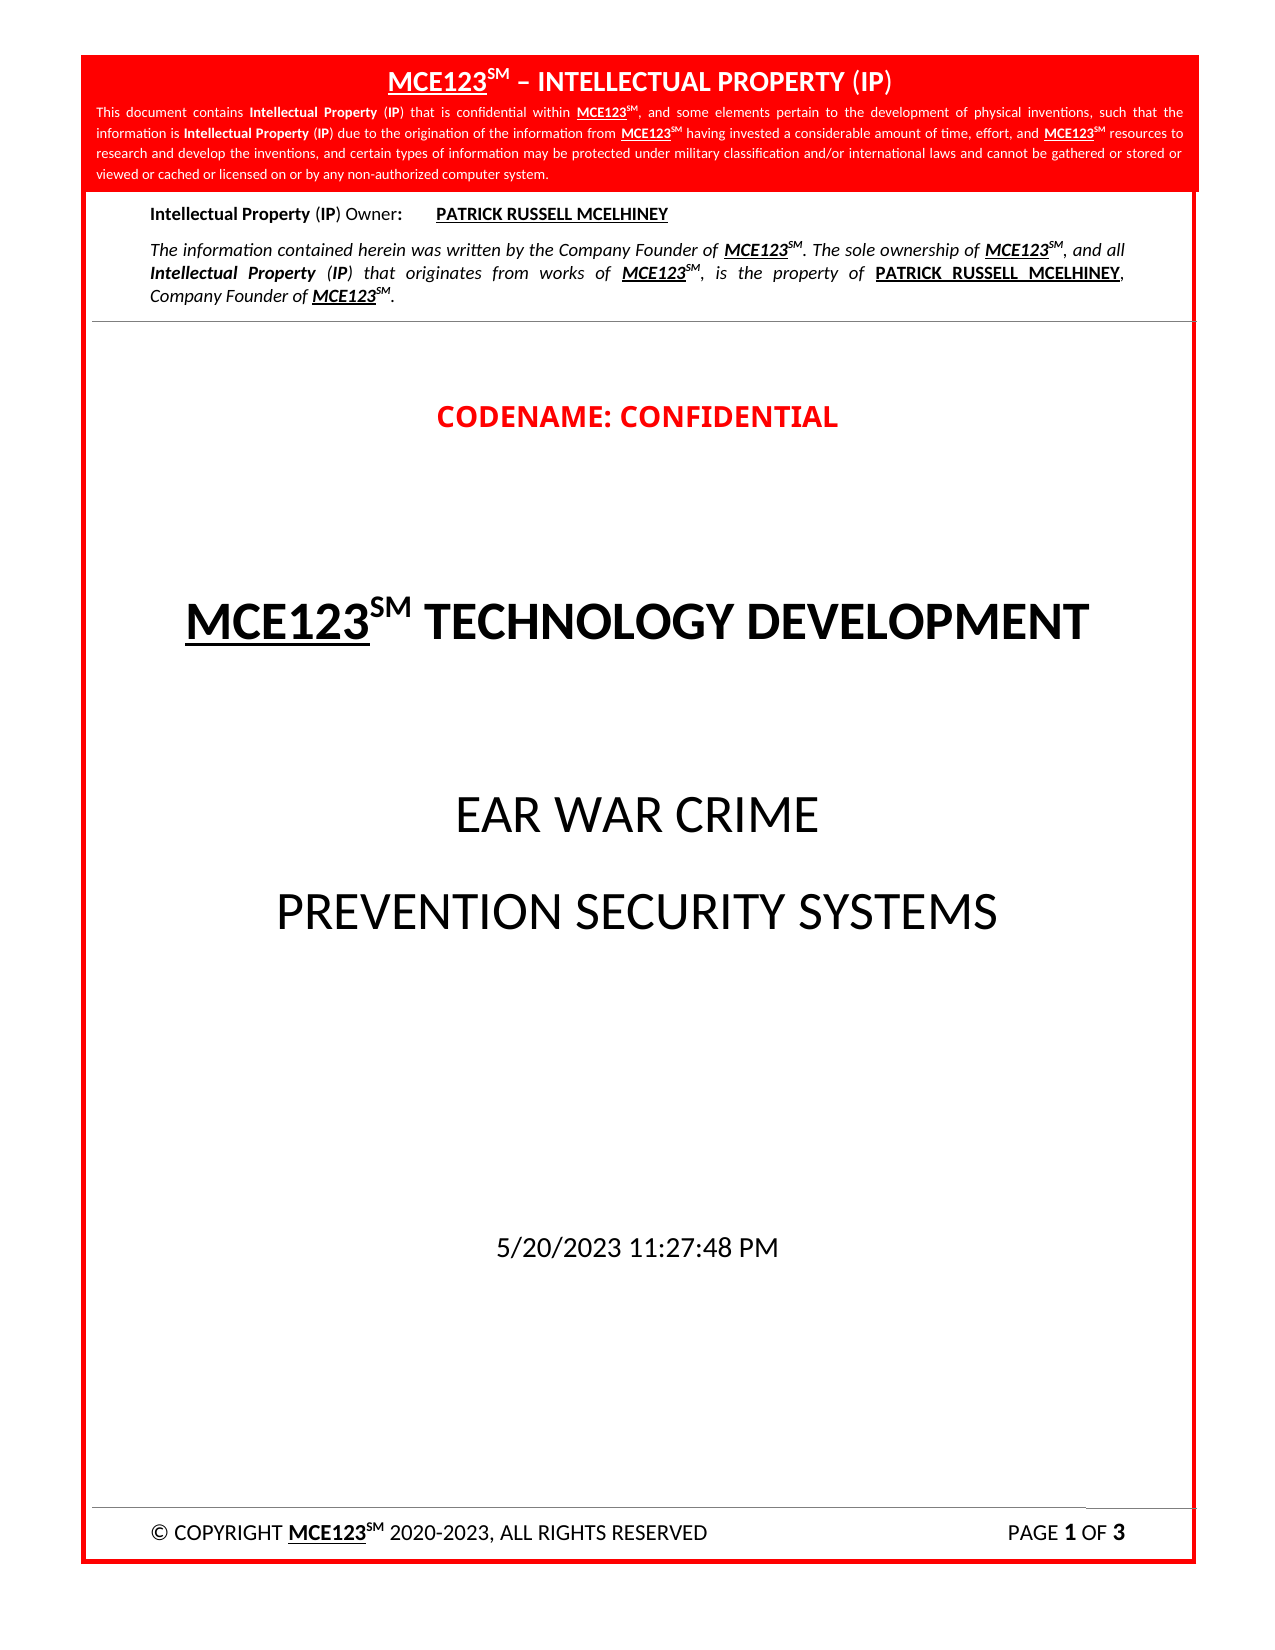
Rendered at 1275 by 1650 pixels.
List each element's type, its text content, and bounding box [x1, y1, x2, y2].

text 5/20/2023 11:27:48 PM [150, 1229, 1125, 1265]
text EAR WAR CRIME [150, 780, 1125, 846]
text CODENAME: CONFIDENTIAL [150, 396, 1125, 436]
text PREVENTION SECURITY SYSTEMS [150, 877, 1125, 943]
text MCE123SM TECHNOLOGY DEVELOPMENT [150, 586, 1125, 653]
